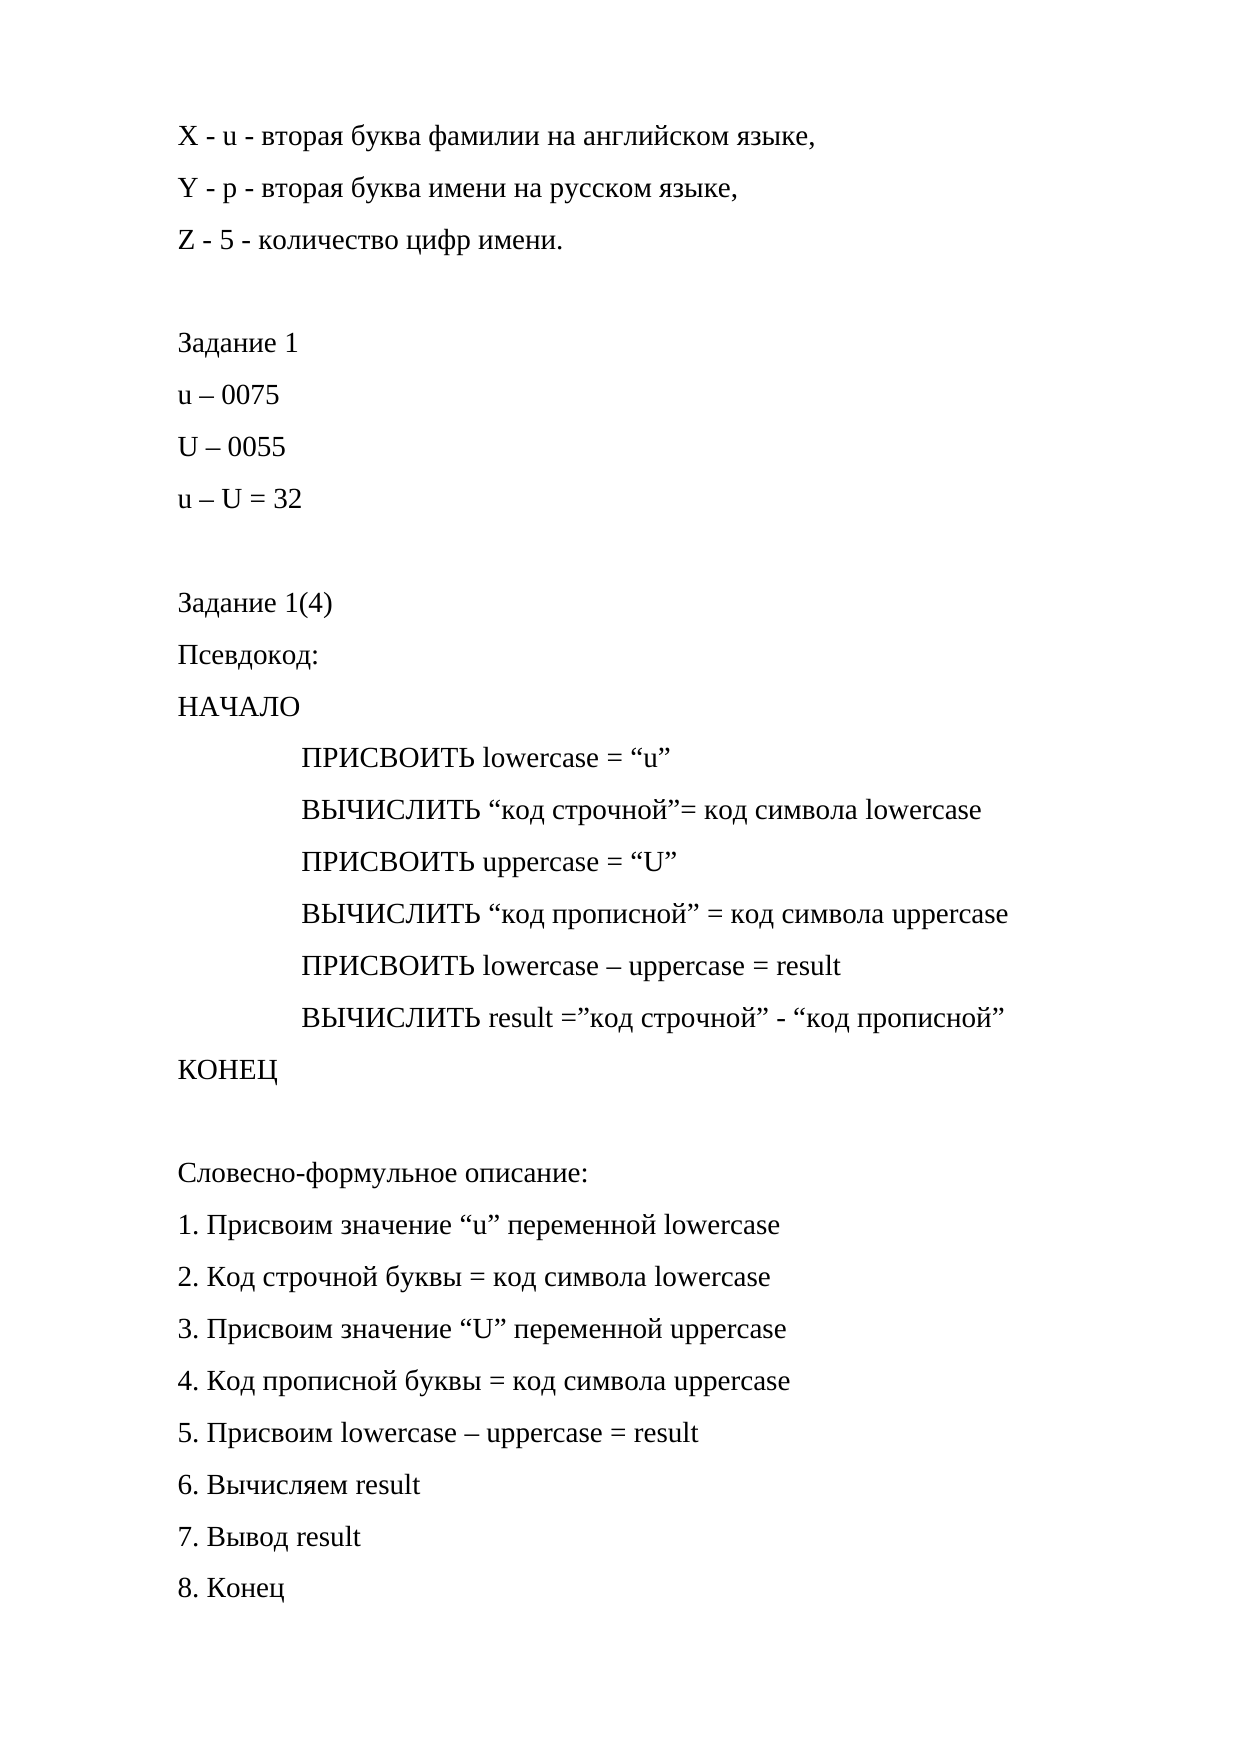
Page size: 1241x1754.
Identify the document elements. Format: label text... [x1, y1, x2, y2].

text ВЫЧИСЛИТЬ “код строчной”= код символа lowercase [177, 792, 1152, 826]
text Псевдокод: [177, 637, 1152, 670]
text ВЫЧИСЛИТЬ result =”код строчной” - “код прописной” [177, 1000, 1152, 1033]
text ПРИСВОИТЬ uppercase = “U” [177, 844, 1152, 878]
text Z - 5 - количество цифр имени. [177, 222, 1152, 255]
text U – 0055 [177, 429, 1152, 463]
text Задание 1(4) [177, 585, 1152, 618]
text 4. Код прописной буквы = код символа uppercase [177, 1363, 1152, 1397]
text u – U = 32 [177, 481, 1152, 515]
text 5. Присвоим lowercase – uppercase = result [177, 1415, 1152, 1448]
text ПРИСВОИТЬ lowercase – uppercase = result [177, 948, 1152, 982]
text НАЧАЛО [177, 689, 1152, 722]
text 3. Присвоим значение “U” переменной uppercase [177, 1311, 1152, 1345]
text Задание 1 [177, 326, 1152, 359]
text 1. Присвоим значение “u” переменной lowercase [177, 1207, 1152, 1241]
text 6. Вычисляем result [177, 1467, 1152, 1500]
text u – 0075 [177, 377, 1152, 411]
text 7. Вывод result [177, 1519, 1152, 1552]
text Словесно-формульное описание: [177, 1156, 1152, 1189]
text 2. Код строчной буквы = код символа lowercase [177, 1259, 1152, 1293]
text Y - р - вторая буква имени на русском языке, [177, 170, 1152, 203]
text X - u - вторая буква фамилии на английском языке, [177, 118, 1152, 152]
text 8. Конец [177, 1571, 1152, 1604]
text ВЫЧИСЛИТЬ “код прописной” = код символа uppercase [177, 896, 1152, 930]
text ПРИСВОИТЬ lowercase = “u” [177, 741, 1152, 774]
text КОНЕЦ [177, 1052, 1152, 1085]
